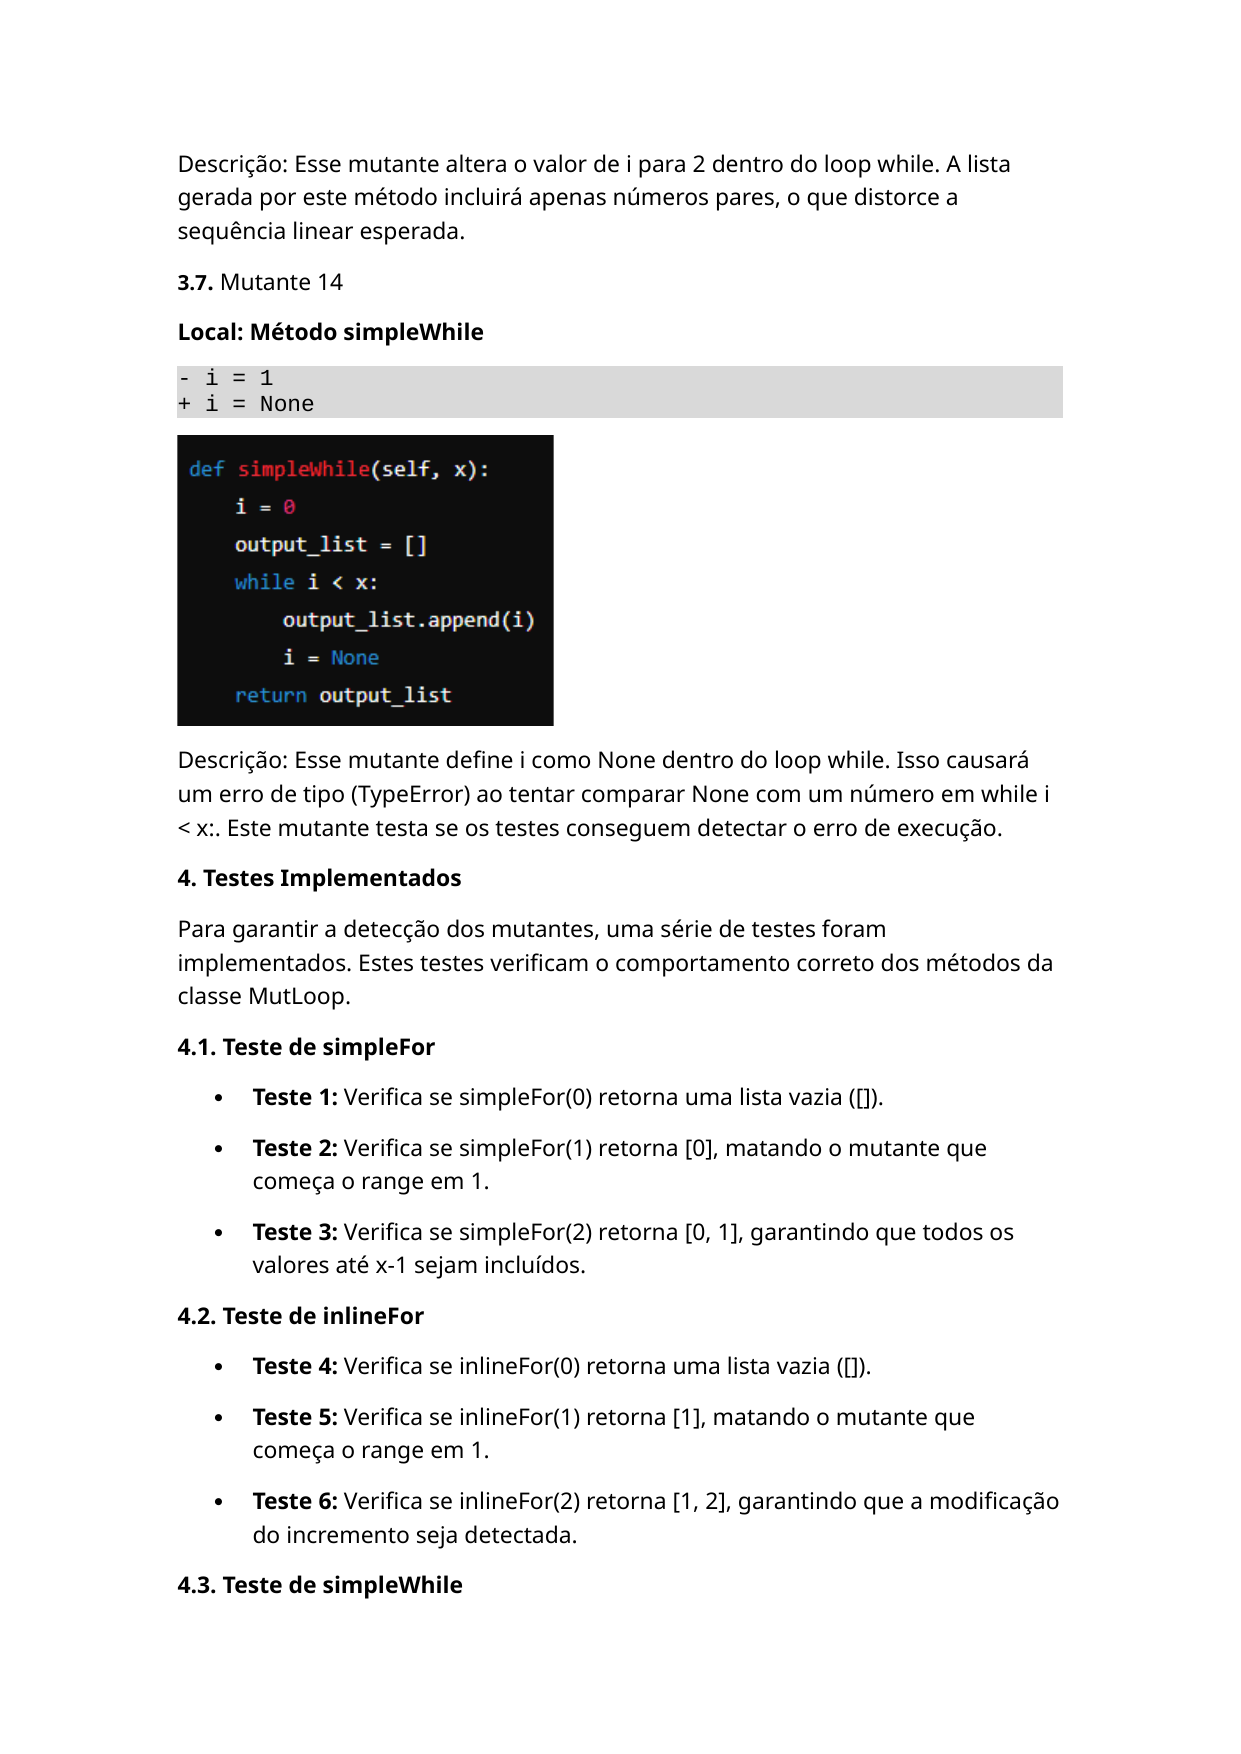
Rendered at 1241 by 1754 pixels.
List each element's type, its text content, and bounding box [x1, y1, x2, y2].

text 4.1. Teste de simpleFor [177, 1031, 1063, 1062]
list Teste 6: Verifica se inlineFor(2) retorna [1, 2], garantindo que a modificação do incremento seja detectada. [215, 1485, 1063, 1550]
text 4. Testes Implementados [177, 862, 1063, 893]
list Teste 5: Verifica se inlineFor(1) retorna [1], matando o mutante que começa o range em 1. [215, 1401, 1063, 1466]
text 4.2. Teste de inlineFor [177, 1300, 1063, 1331]
list Teste 3: Verifica se simpleFor(2) retorna [0, 1], garantindo que todos os valores até x-1 sejam incluídos. [215, 1216, 1063, 1281]
text 3.7. Mutante 14 [177, 266, 1063, 297]
text Descrição: Esse mutante altera o valor de i para 2 dentro do loop while. A lista gerada por este método incluirá apenas números pares, o que distorce a sequência linear esperada. [177, 148, 1063, 246]
text + i = None [177, 392, 1063, 418]
list Teste 1: Verifica se simpleFor(0) retorna uma lista vazia ([]). [215, 1081, 1063, 1112]
text - i = 1 [177, 366, 1063, 392]
text 4.3. Teste de simpleWhile [177, 1569, 1063, 1600]
picture [177, 435, 554, 726]
text Para garantir a detecção dos mutantes, uma série de testes foram implementados. Estes testes verificam o comportamento correto dos métodos da classe MutLoop. [177, 913, 1063, 1011]
list Teste 4: Verifica se inlineFor(0) retorna uma lista vazia ([]). [215, 1350, 1063, 1381]
text Local: Método simpleWhile [177, 316, 1063, 347]
list Teste 2: Verifica se simpleFor(1) retorna [0], matando o mutante que começa o range em 1. [215, 1131, 1063, 1196]
text Descrição: Esse mutante define i como None dentro do loop while. Isso causará um erro de tipo (TypeError) ao tentar comparar None com um número em while i < x:. Este mutante testa se os testes conseguem detectar o erro de execução. [177, 744, 1063, 843]
